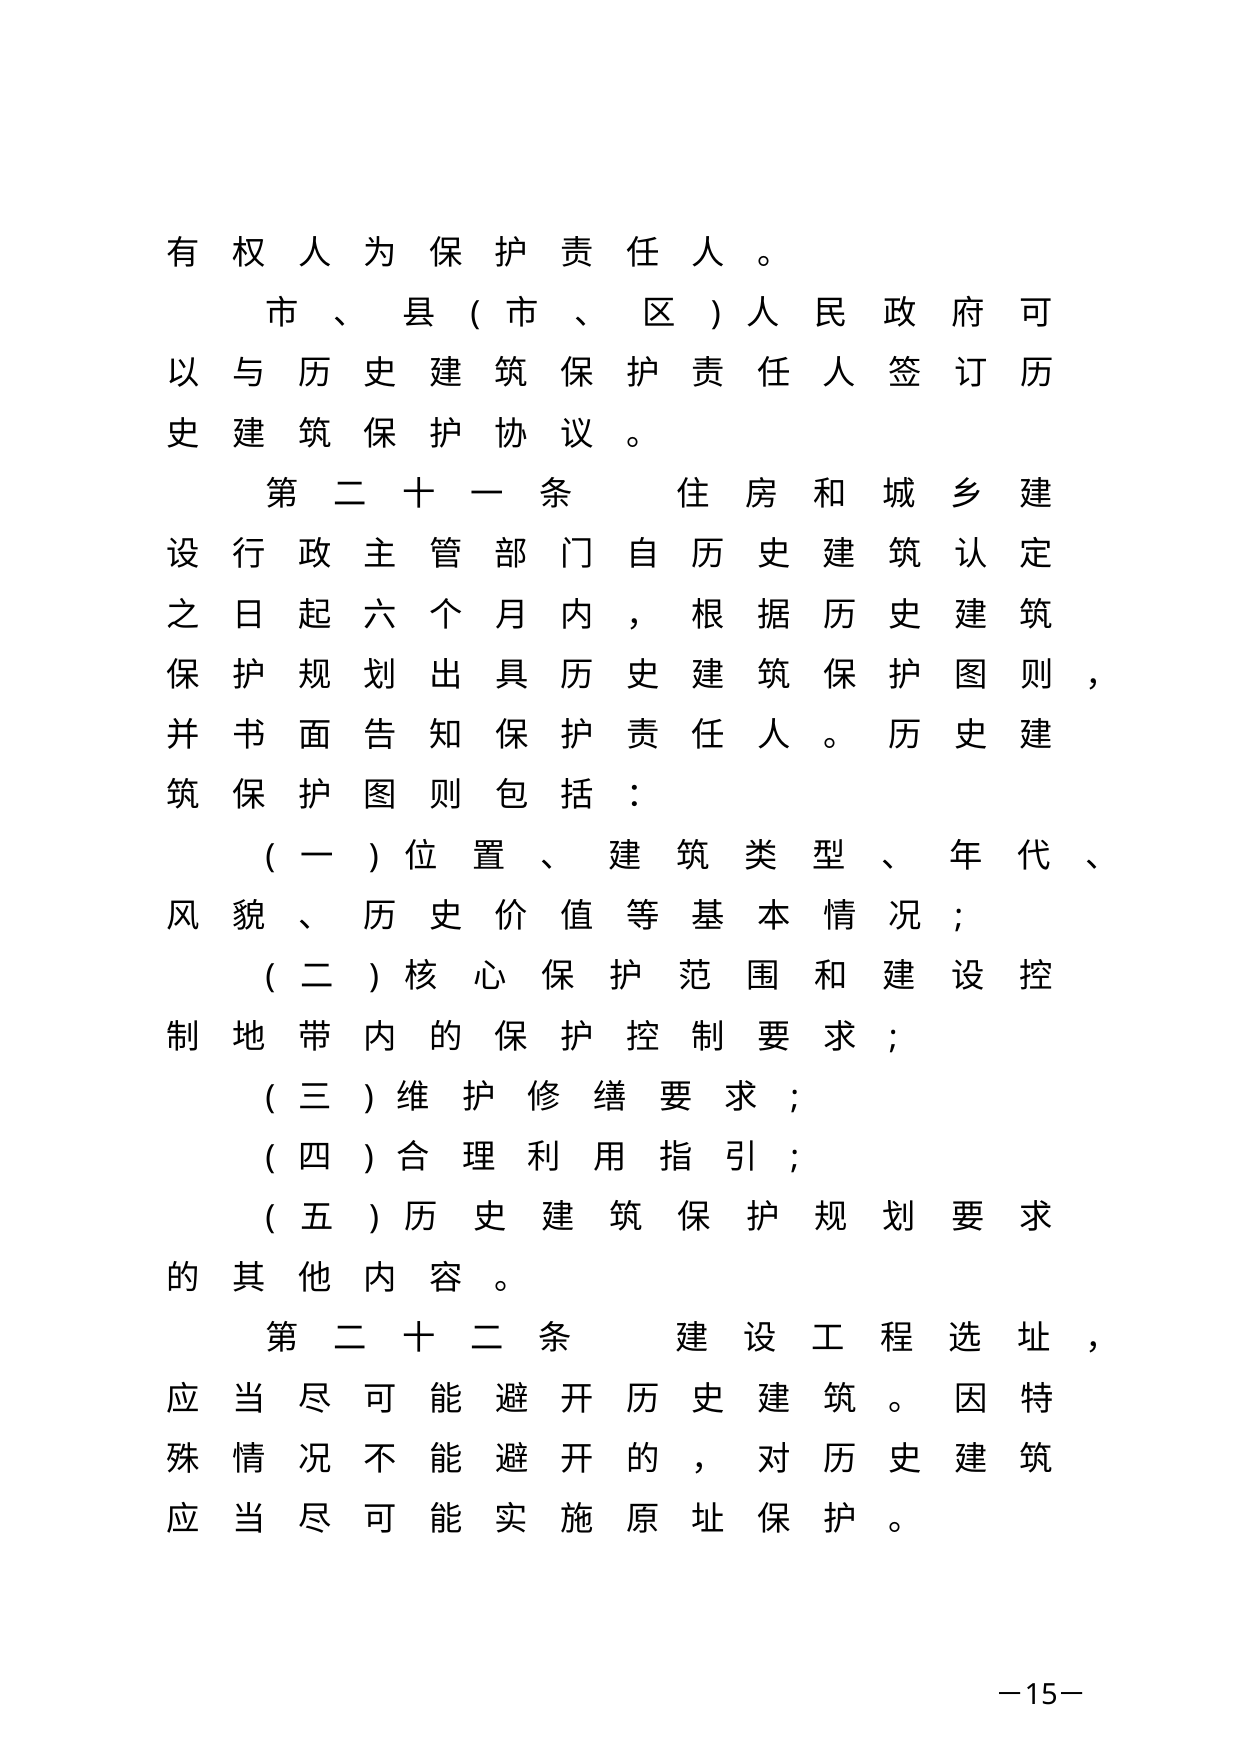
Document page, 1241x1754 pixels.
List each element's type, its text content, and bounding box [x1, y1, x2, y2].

text (二)核心保护范围和建设控制地带内的保护控制要求; [167, 943, 1085, 1064]
text (一)位置、建筑类型、年代、风貌、历史价值等基本情况; [167, 822, 1085, 943]
text (三)维护修缮要求; [167, 1064, 1085, 1124]
text 第二十二条 建设工程选址，应当尽可能避开历史建筑。因特殊情况不能避开的，对历史建筑应当尽可能实施原址保护。 [167, 1305, 1085, 1546]
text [167, 219, 1085, 280]
text (五)历史建筑保护规划要求的其他内容。 [167, 1184, 1085, 1305]
text 第二十一条 住房和城乡建设行政主管部门自历史建筑认定之日起六个月内，根据历史建筑保护规划出具历史建筑保护图则，并书面告知保护责任人。历史建筑保护图则包括： [167, 461, 1085, 822]
text (四)合理利用指引; [167, 1124, 1085, 1184]
text 市、县(市、区)人民政府可以与历史建筑保护责任人签订历史建筑保护协议。 [167, 280, 1085, 461]
